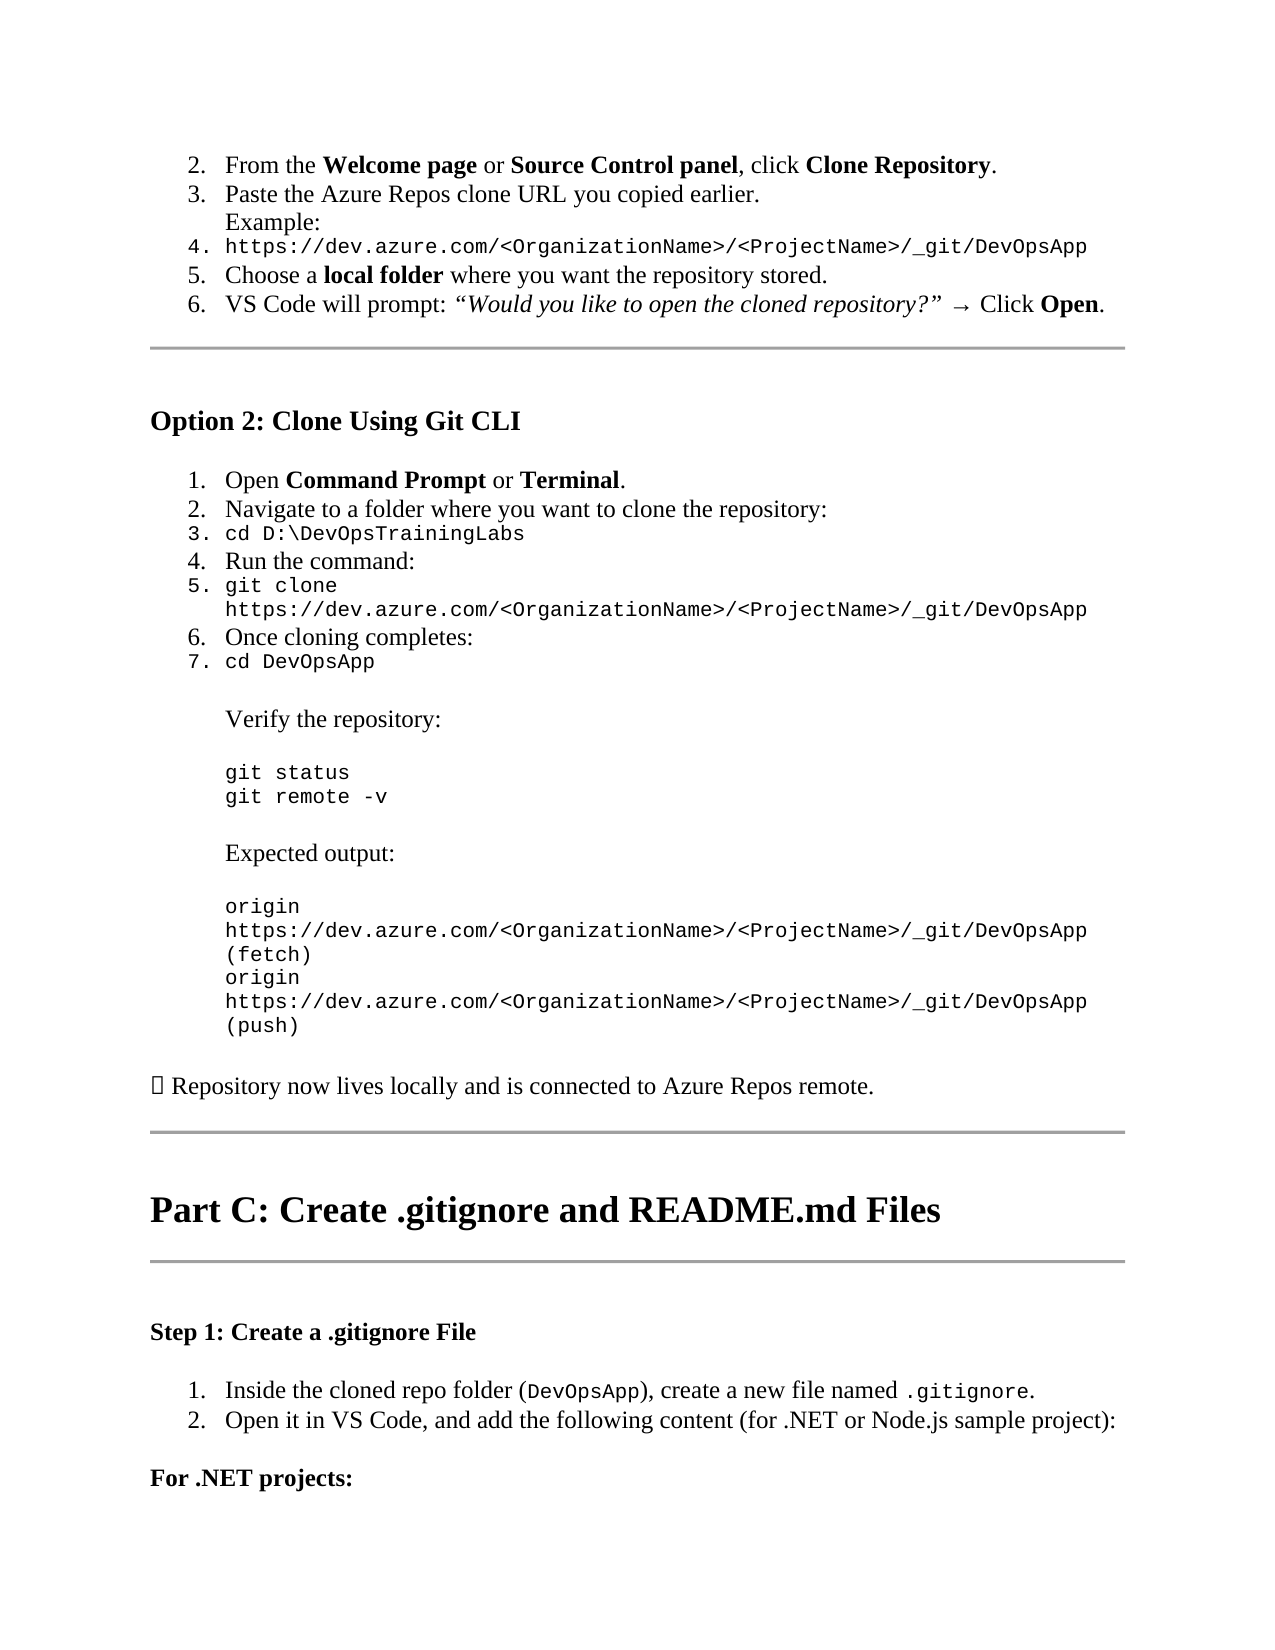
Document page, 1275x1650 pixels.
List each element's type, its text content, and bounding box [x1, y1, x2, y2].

list Choose a local folder where you want the repository stored. [187, 260, 1125, 289]
text git remote -v [225, 786, 1125, 809]
list Open Command Prompt or Terminal. [187, 465, 1125, 494]
list https://dev.azure.com/<OrganizationName>/<ProjectName>/_git/DevOpsApp [187, 236, 1125, 260]
list git clone https://dev.azure.com/<OrganizationName>/<ProjectName>/_git/DevOpsApp [187, 575, 1125, 622]
list Inside the cloned repo folder (DevOpsApp), create a new file named .gitignore. [187, 1375, 1125, 1405]
text Expected output: [225, 838, 1125, 867]
list cd D:\DevOpsTrainingLabs [187, 523, 1125, 546]
list From the Welcome page or Source Control panel, click Clone Repository. [187, 150, 1125, 179]
list VS Code will prompt: “Would you like to open the cloned repository?” → Click Open. [187, 289, 1125, 317]
list Paste the Azure Repos clone URL you copied earlier. Example: [187, 179, 1125, 236]
list cd DevOpsApp [187, 651, 1125, 675]
text origin https://dev.azure.com/<OrganizationName>/<ProjectName>/_git/DevOpsApp (fetch) [225, 896, 1125, 967]
text Part C: Create .gitignore and README.md Files [150, 1188, 1125, 1231]
list Open it in VS Code, and add the following content (for .NET or Node.js sample project): [187, 1405, 1125, 1433]
text For .NET projects: [150, 1463, 1125, 1491]
text git status [225, 762, 1125, 786]
list Run the command: [187, 546, 1125, 575]
text Step 1: Create a .gitignore File [150, 1317, 1125, 1346]
text origin https://dev.azure.com/<OrganizationName>/<ProjectName>/_git/DevOpsApp (push) [225, 967, 1125, 1038]
list Once cloning completes: [187, 622, 1125, 651]
text Option 2: Clone Using Git CLI [150, 404, 1125, 436]
text Verify the repository: [225, 704, 1125, 733]
list Navigate to a folder where you want to clone the repository: [187, 494, 1125, 523]
text ✅ Repository now lives locally and is connected to Azure Repos remote. [150, 1067, 1125, 1101]
